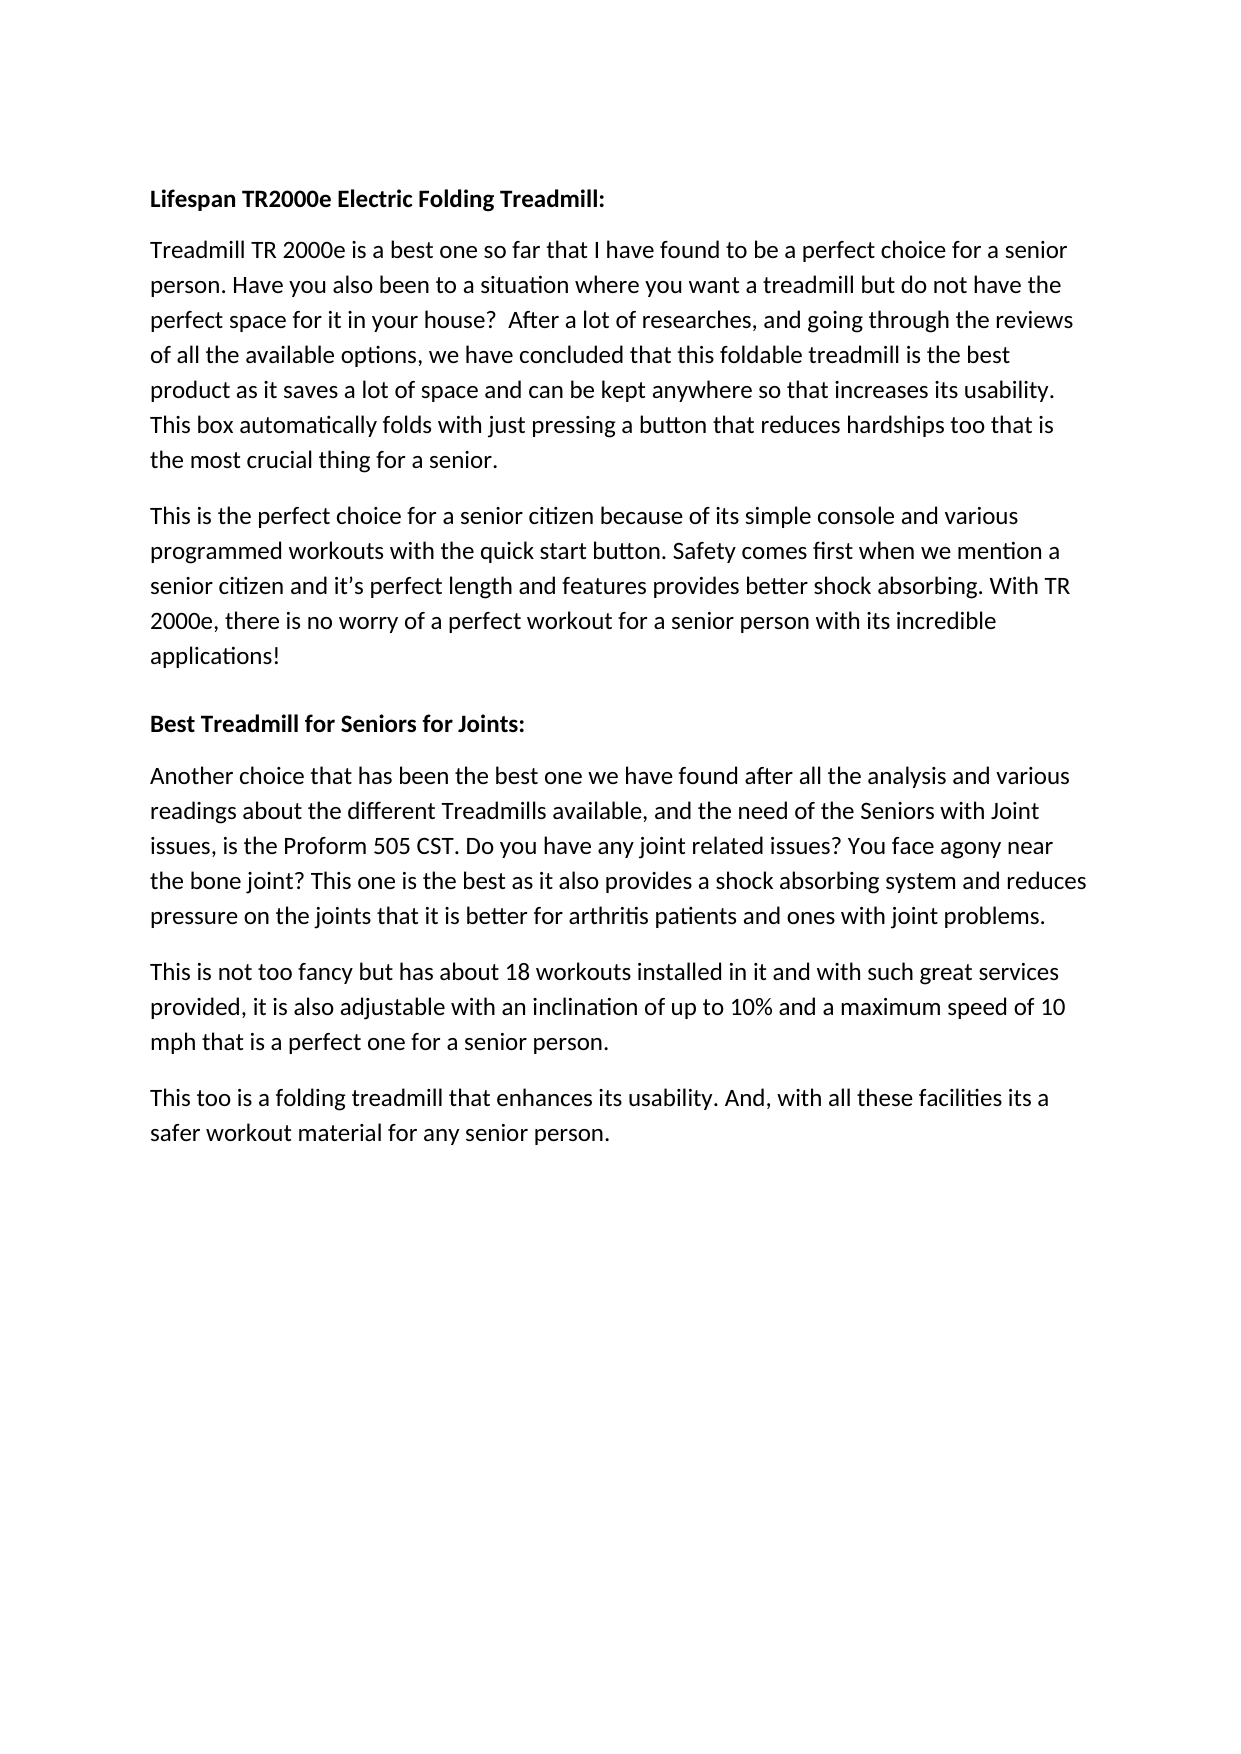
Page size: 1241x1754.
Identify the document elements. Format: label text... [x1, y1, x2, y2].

subtitle Best Treadmill for Seniors for Joints: [150, 709, 1090, 739]
subtitle Lifespan TR2000e Electric Folding Treadmill: [150, 183, 1090, 214]
text This too is a folding treadmill that enhances its usability. And, with all these facilities its a safer workout material for any senior person. [150, 1082, 1090, 1147]
text This is not too fancy but has about 18 workouts installed in it and with such great services provided, it is also adjustable with an inclination of up to 10% and a maximum speed of 10 mph that is a perfect one for a senior person. [150, 956, 1090, 1057]
text This is the perfect choice for a senior citizen because of its simple console and various programmed workouts with the quick start button. Safety comes first when we mention a senior citizen and it’s perfect length and features provides better shock absorbing. With TR 2000e, there is no worry of a perfect workout for a senior person with its incredible applications! [150, 500, 1090, 671]
text Another choice that has been the best one we have found after all the analysis and various readings about the different Treadmills available, and the need of the Seniors with Joint issues, is the Proform 505 CST. Do you have any joint related issues? You face agony near the bone joint? This one is the best as it also provides a shock absorbing system and reduces pressure on the joints that it is better for arthritis patients and ones with joint problems. [150, 760, 1090, 931]
text Treadmill TR 2000e is a best one so far that I have found to be a perfect choice for a senior person. Have you also been to a situation where you want a treadmill but do not have the perfect space for it in your house? After a lot of researches, and going through the reviews of all the available options, we have concluded that this foldable treadmill is the best product as it saves a lot of space and can be kept anywhere so that increases its usability. This box automatically folds with just pressing a button that reduces hardships too that is the most crucial thing for a senior. [150, 234, 1090, 475]
